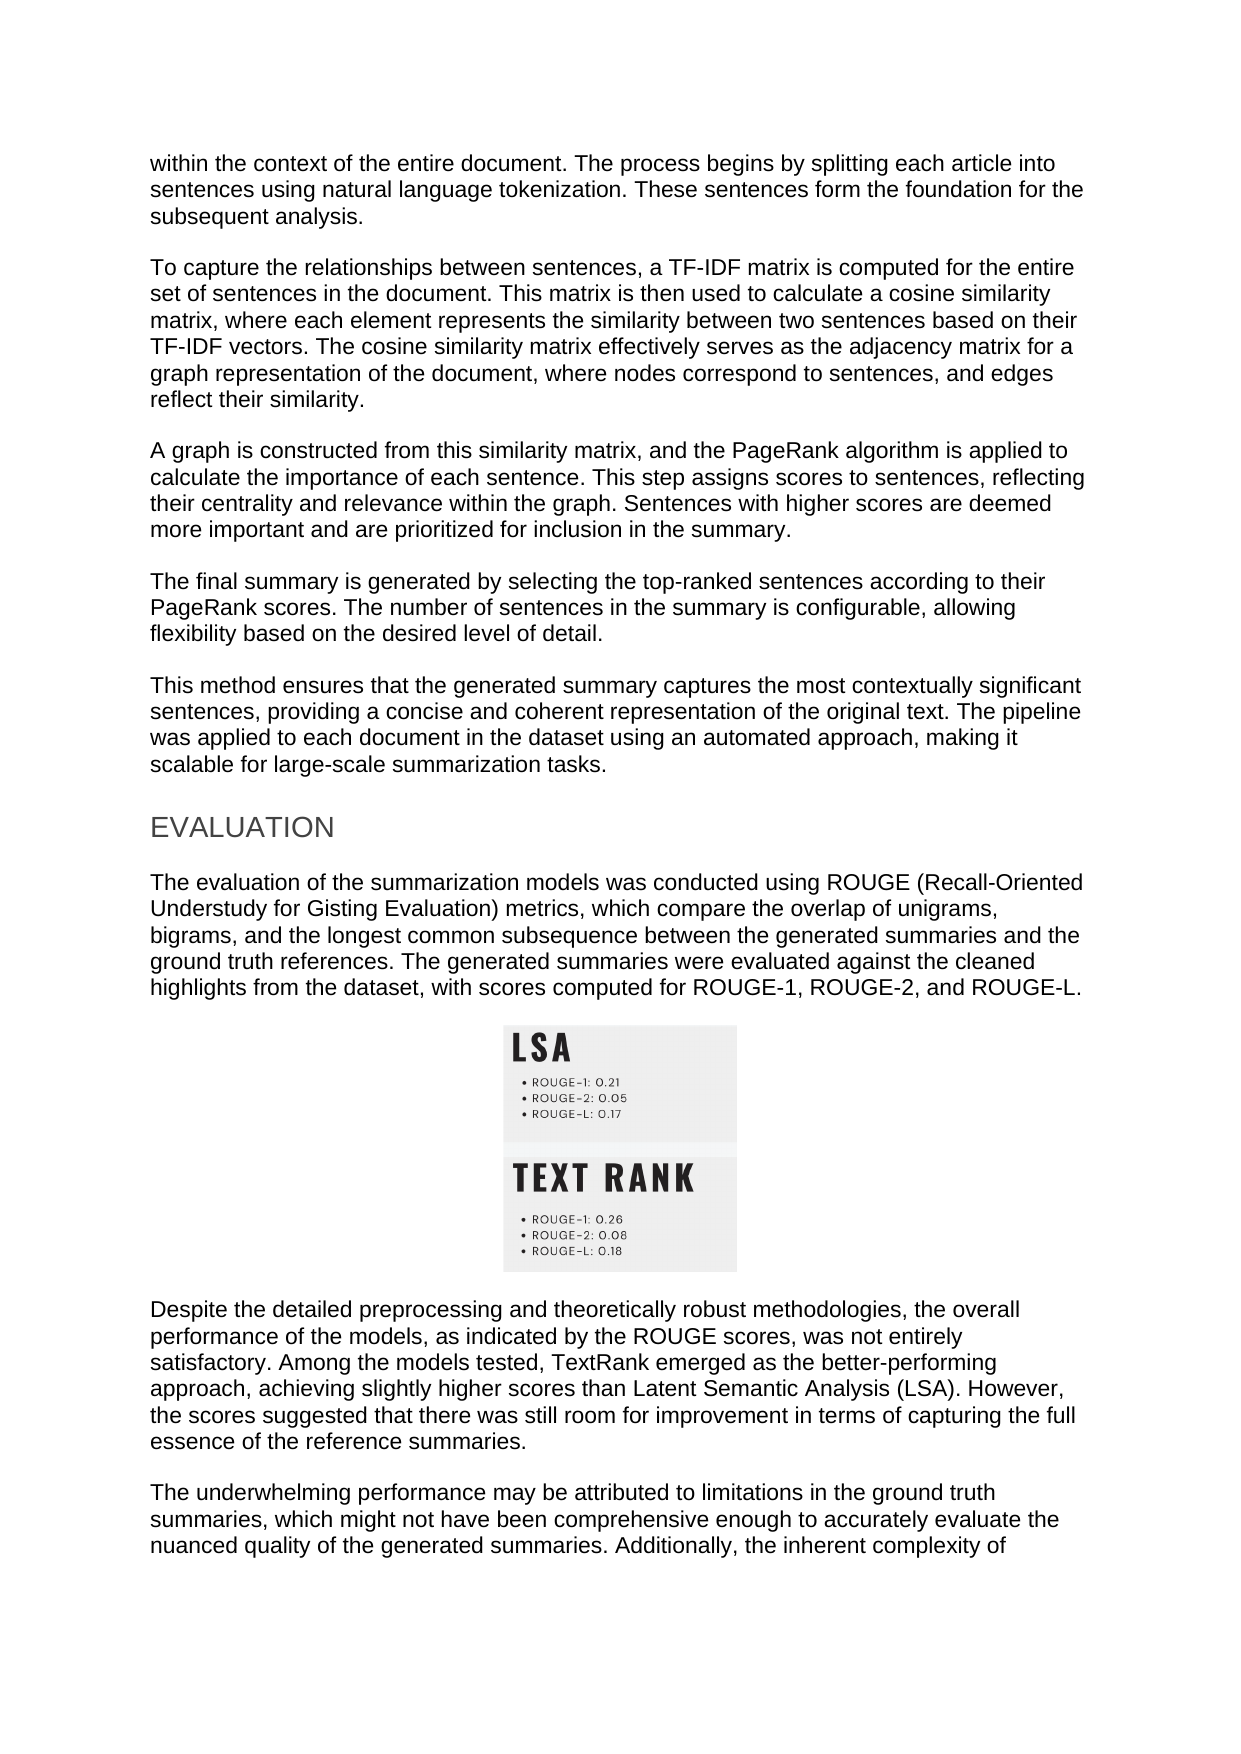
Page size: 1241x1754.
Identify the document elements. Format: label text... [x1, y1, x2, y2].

text To capture the relationships between sentences, a TF-IDF matrix is computed for the entire set of sentences in the document. This matrix is then used to calculate a cosine similarity matrix, where each element represents the similarity between two sentences based on their TF-IDF vectors. The cosine similarity matrix effectively serves as the adjacency matrix for a graph representation of the document, where nodes correspond to sentences, and edges reflect their similarity. [150, 254, 1090, 412]
text The evaluation of the summarization models was conducted using ROUGE (Recall-Oriented Understudy for Gisting Evaluation) metrics, which compare the overlap of unigrams, bigrams, and the longest common subsequence between the generated summaries and the ground truth references. The generated summaries were evaluated against the cleaned highlights from the dataset, with scores computed for ROUGE-1, ROUGE-2, and ROUGE-L. [150, 869, 1090, 1001]
text Despite the detailed preprocessing and theoretically robust methodologies, the overall performance of the models, as indicated by the ROUGE scores, was not entirely satisfactory. Among the models tested, TextRank emerged as the better-performing approach, achieving slightly higher scores than Latent Semantic Analysis (LSA). However, the scores suggested that there was still room for improvement in terms of capturing the full essence of the reference summaries. [150, 1296, 1090, 1454]
subtitle EVALUATION [150, 810, 1090, 844]
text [150, 1479, 1090, 1558]
picture [503, 1025, 737, 1272]
text A graph is constructed from this similarity matrix, and the PageRank algorithm is applied to calculate the importance of each sentence. This step assigns scores to sentences, reflecting their centrality and relevance within the graph. Sentences with higher scores are deemed more important and are prioritized for inclusion in the summary. [150, 437, 1090, 543]
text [150, 150, 1090, 229]
text The final summary is generated by selecting the top-ranked sentences according to their PageRank scores. The number of sentences in the summary is configurable, allowing flexibility based on the desired level of detail. [150, 568, 1090, 647]
text This method ensures that the generated summary captures the most contextually significant sentences, providing a concise and coherent representation of the original text. The pipeline was applied to each document in the dataset using an automated approach, making it scalable for large-scale summarization tasks. [150, 672, 1090, 777]
